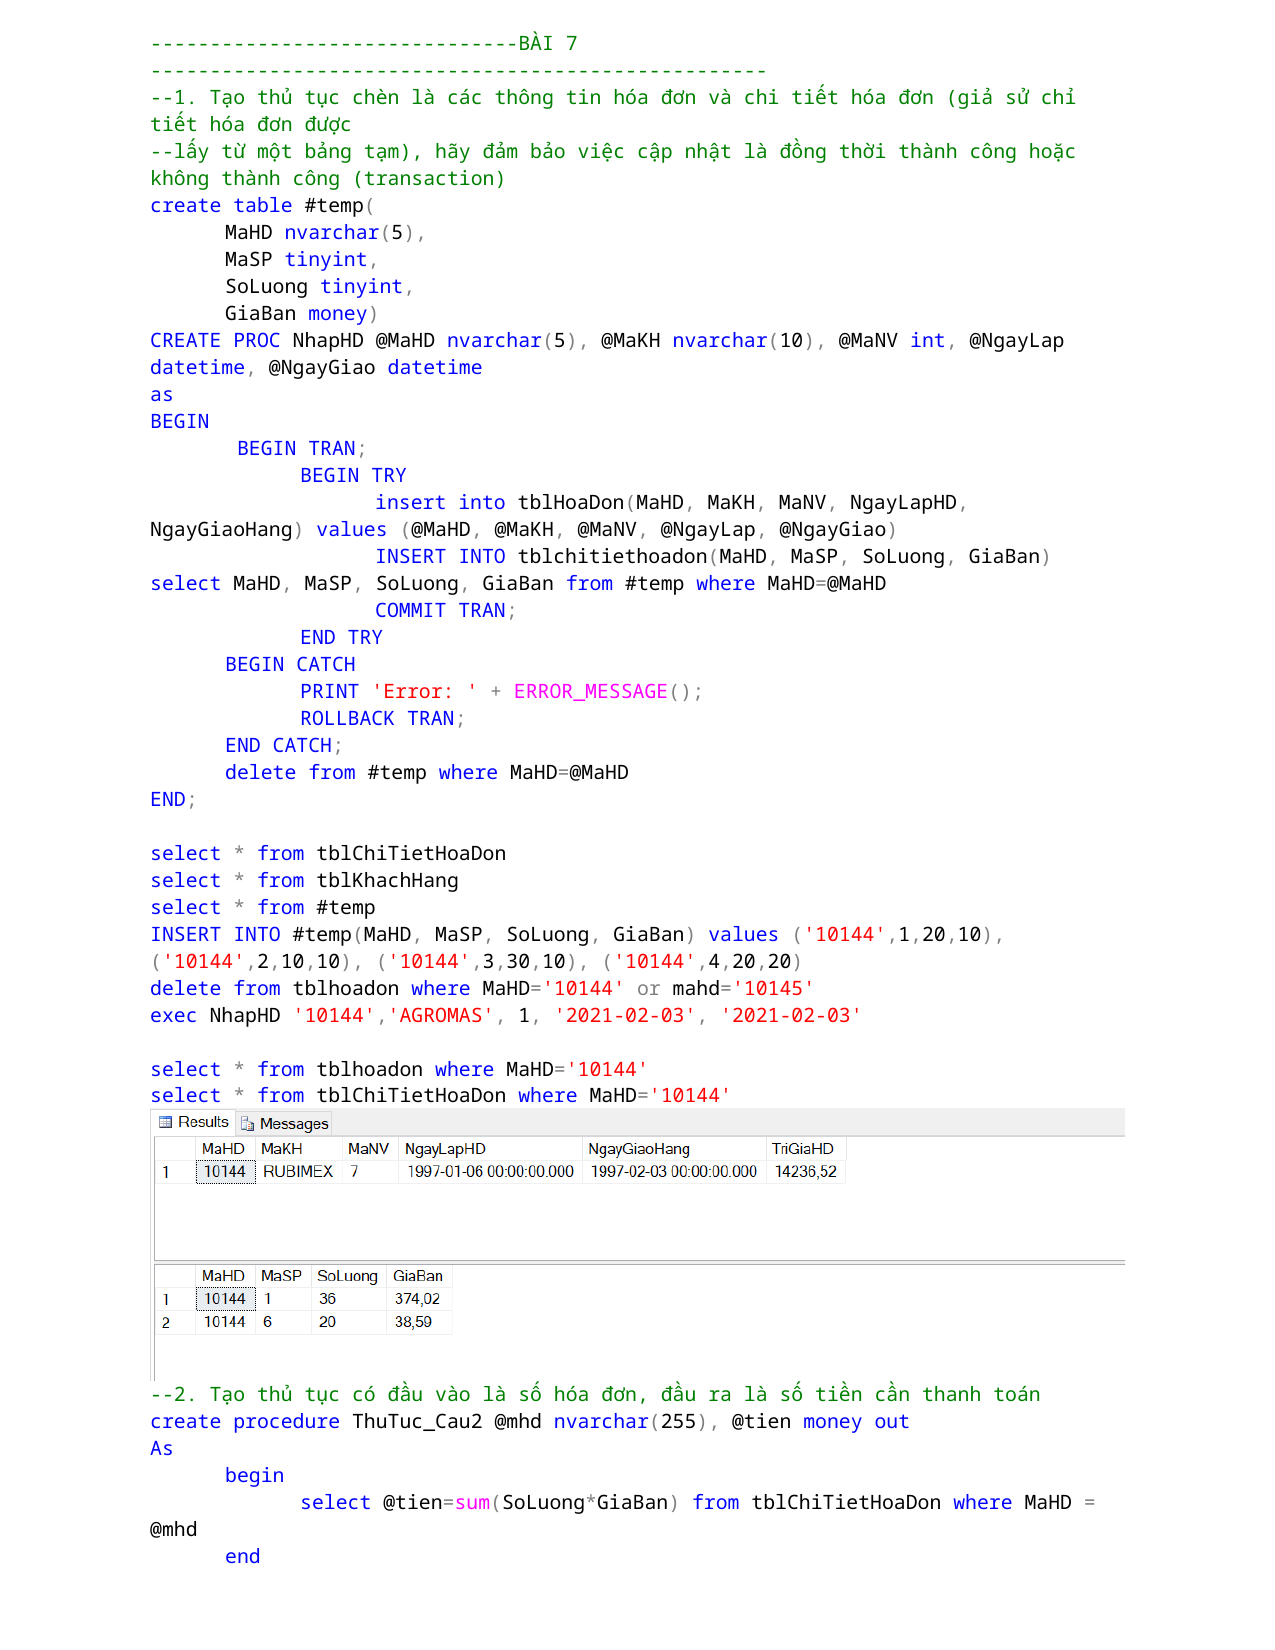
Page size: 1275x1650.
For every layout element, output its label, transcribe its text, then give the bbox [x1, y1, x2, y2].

text select * from #temp [150, 893, 1125, 920]
text BEGIN [150, 407, 1125, 434]
text select * from tblChiTietHoaDon where MaHD='10144' [150, 1082, 1125, 1108]
text MaHD nvarchar(5), [150, 218, 1125, 245]
text begin [150, 1462, 1125, 1488]
text CREATE PROC NhapHD @MaHD nvarchar(5), @MaKH nvarchar(10), @MaNV int, @NgayLap datetime, @NgayGiao datetime [150, 326, 1125, 380]
text END CATCH; [150, 731, 1125, 758]
text INSERT INTO tblchitiethoadon(MaHD, MaSP, SoLuong, GiaBan) select MaHD, MaSP, SoLuong, GiaBan from #temp where MaHD=@MaHD [150, 542, 1125, 596]
text --1. Tạo thủ tục chèn là các thông tin hóa đơn và chi tiết hóa đơn (giả sử chỉ tiết hóa đơn được [150, 83, 1125, 137]
text INSERT INTO #temp(MaHD, MaSP, SoLuong, GiaBan) values ('10144',1,20,10), ('10144',2,10,10), ('10144',3,30,10), ('10144',4,20,20) [150, 920, 1125, 974]
text create procedure ThuTuc_Cau2 @mhd nvarchar(255), @tien money out [150, 1408, 1125, 1434]
text insert into tblHoaDon(MaHD, MaKH, MaNV, NgayLapHD, NgayGiaoHang) values (@MaHD, @MaKH, @MaNV, @NgayLap, @NgayGiao) [150, 488, 1125, 542]
text delete from #temp where MaHD=@MaHD [150, 758, 1125, 785]
text select @tien=sum(SoLuong*GiaBan) from tblChiTietHoaDon where MaHD = @mhd [150, 1488, 1125, 1542]
picture [150, 1108, 1125, 1381]
text --2. Tạo thủ tục có đầu vào là số hóa đơn, đầu ra là số tiền cần thanh toán [150, 1381, 1125, 1408]
text --lấy từ một bảng tạm), hãy đảm bảo việc cập nhật là đồng thời thành công hoặc không thành công (transaction) [150, 137, 1125, 191]
text create table #temp( [150, 191, 1125, 218]
text end [150, 1542, 1125, 1569]
text BEGIN TRAN; [150, 434, 1125, 461]
text SoLuong tinyint, [150, 272, 1125, 299]
text END TRY [150, 623, 1125, 650]
text As [150, 1434, 1125, 1462]
text GiaBan money) [150, 299, 1125, 326]
text delete from tblhoadon where MaHD='10144' or mahd='10145' [150, 974, 1125, 1001]
text select * from tblKhachHang [150, 866, 1125, 893]
text END; [150, 785, 1125, 812]
text select * from tblChiTietHoaDon [150, 839, 1125, 866]
text COMMIT TRAN; [150, 596, 1125, 623]
text select * from tblhoadon where MaHD='10144' [150, 1055, 1125, 1082]
text PRINT 'Error: ' + ERROR_MESSAGE(); [150, 677, 1125, 704]
text BEGIN CATCH [150, 650, 1125, 677]
text BEGIN TRY [150, 461, 1125, 488]
text ROLLBACK TRAN; [150, 704, 1125, 731]
text -------------------------------BÀI 7 ---------------------------------------------------- [150, 29, 1125, 83]
text as [150, 380, 1125, 407]
text MaSP tinyint, [150, 245, 1125, 272]
text exec NhapHD '10144','AGROMAS', 1, '2021-02-03', '2021-02-03' [150, 1001, 1125, 1028]
